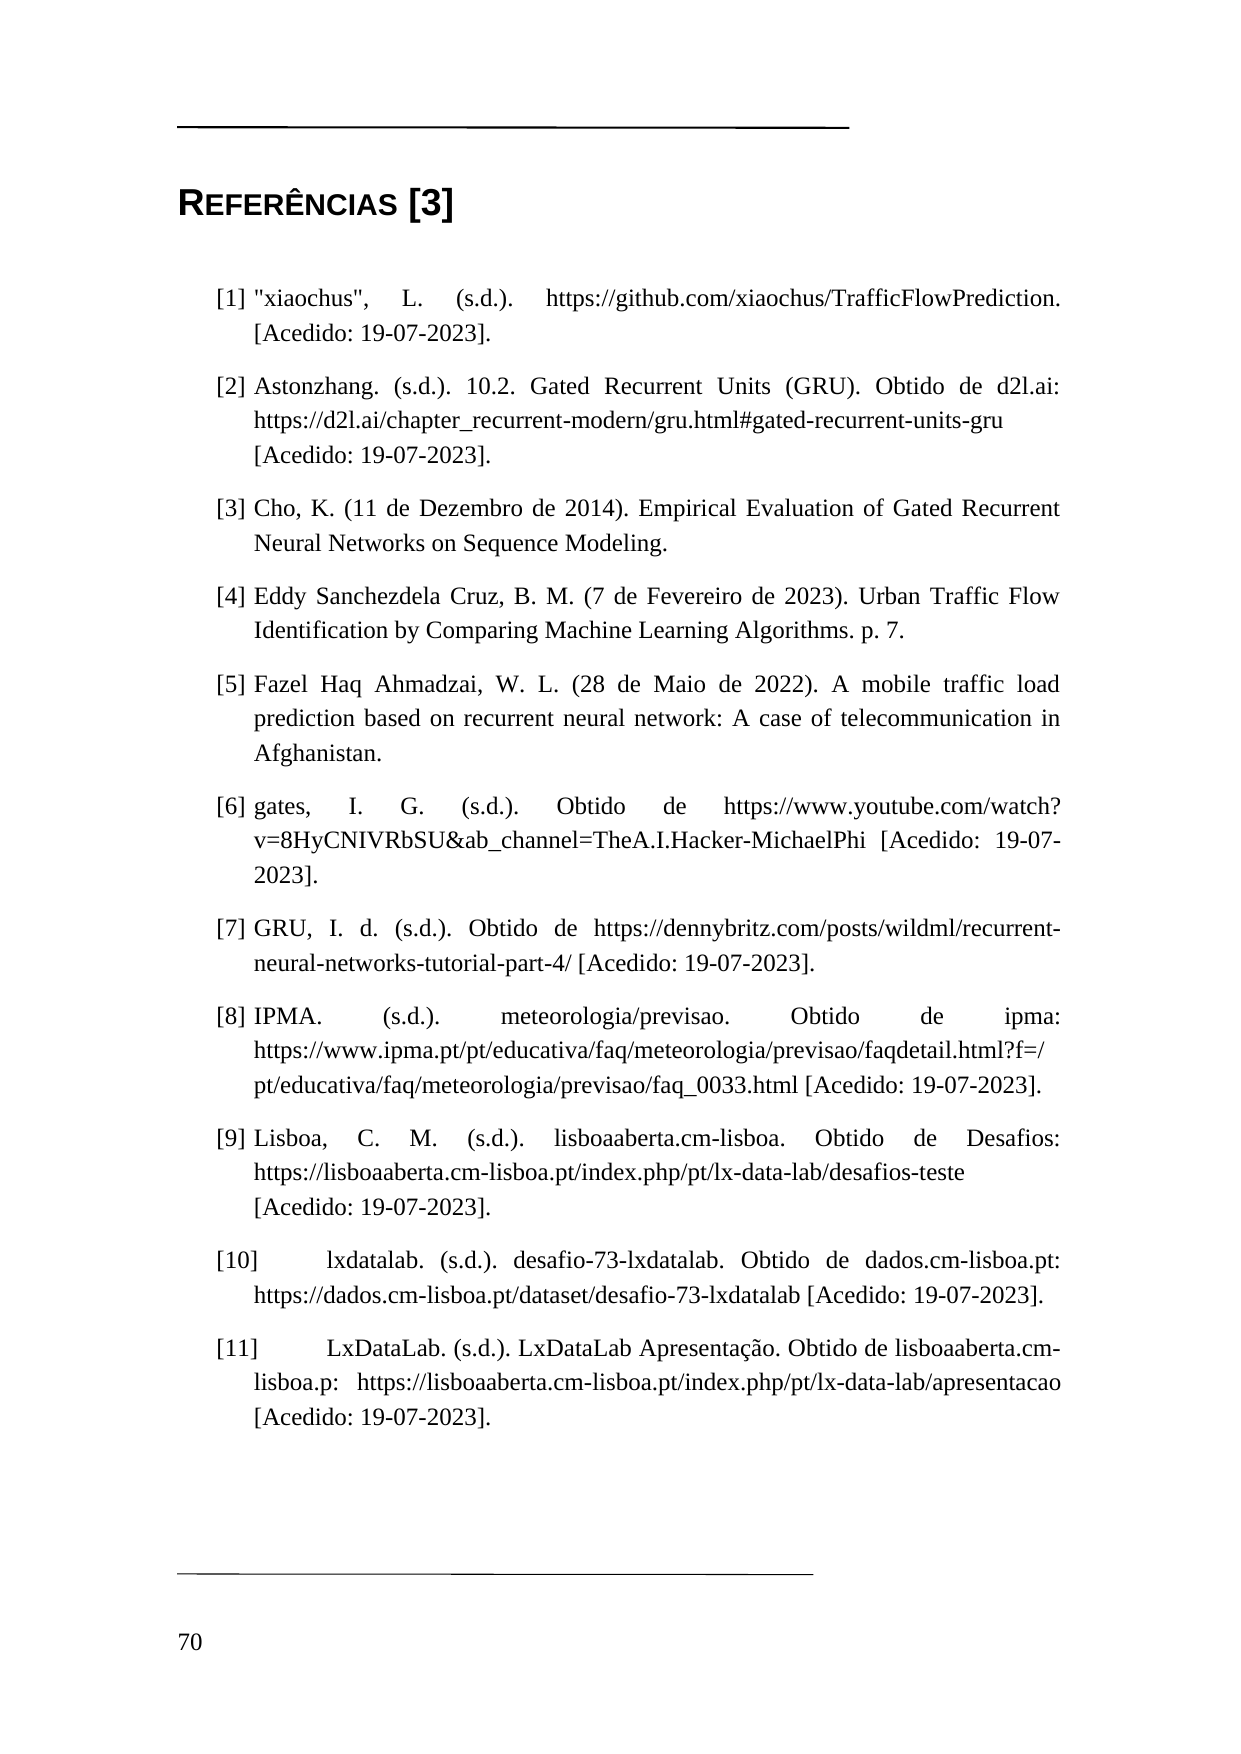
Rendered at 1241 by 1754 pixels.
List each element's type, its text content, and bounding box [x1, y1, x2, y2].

subtitle Referências [3] [177, 180, 1063, 223]
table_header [177, 282, 1063, 1574]
